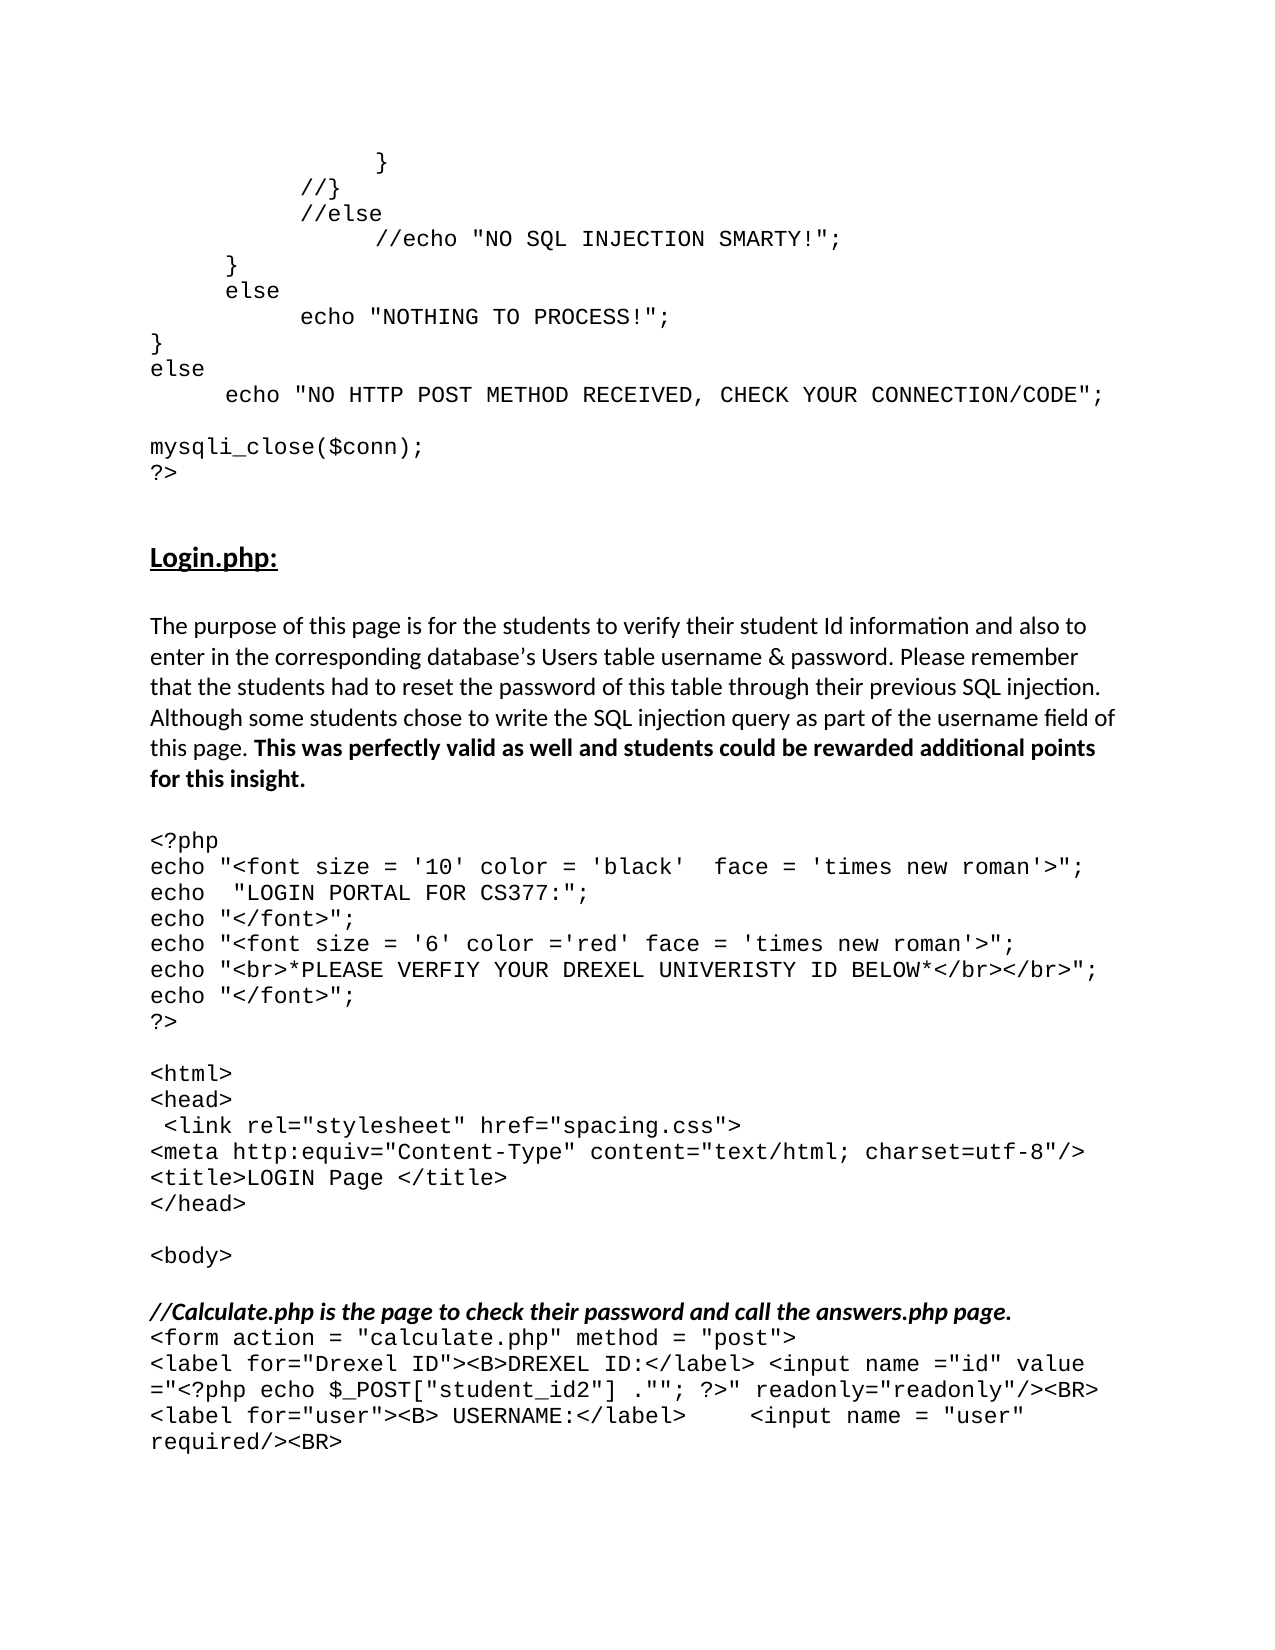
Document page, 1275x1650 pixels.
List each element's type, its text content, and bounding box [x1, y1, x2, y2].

text } [150, 254, 1125, 280]
text echo "NO HTTP POST METHOD RECEIVED, CHECK YOUR CONNECTION/CODE"; [150, 383, 1125, 409]
text echo "<font size = '10' color = 'black' face = 'times new roman'>"; [150, 855, 1125, 881]
text <meta http:equiv="Content-Type" content="text/html; charset=utf-8"/> [150, 1140, 1125, 1166]
text <title>LOGIN Page </title> [150, 1166, 1125, 1192]
text <label for="user"><B> USERNAME:</label> <input name = "user" required/><BR> [150, 1404, 1125, 1456]
text <head> [150, 1088, 1125, 1114]
text echo "</font>"; [150, 907, 1125, 933]
text else [150, 357, 1125, 383]
text echo "LOGIN PORTAL FOR CS377:"; [150, 881, 1125, 907]
text //} [150, 176, 1125, 202]
text else [150, 280, 1125, 306]
text mysqli_close($conn); [150, 435, 1125, 461]
text } [150, 150, 1125, 176]
text <body> [150, 1244, 1125, 1270]
text } [150, 332, 1125, 357]
text //Calculate.php is the page to check their password and call the answers.php page. [150, 1296, 1125, 1326]
text //else [150, 202, 1125, 228]
text echo "NOTHING TO PROCESS!"; [150, 306, 1125, 332]
text ?> [150, 1011, 1125, 1037]
text Login.php: [150, 539, 1125, 575]
text <form action = "calculate.php" method = "post"> [150, 1326, 1125, 1352]
text <?php [150, 829, 1125, 855]
text <link rel="stylesheet" href="spacing.css"> [150, 1114, 1125, 1140]
text The purpose of this page is for the students to verify their student Id information and also to enter in the corresponding database’s Users table username & password. Please remember that the students had to reset the password of this table through their previous SQL injection. Although some students chose to write the SQL injection query as part of the username field of this page. This was perfectly valid as well and students could be rewarded additional points for this insight. [150, 610, 1125, 793]
text ?> [150, 461, 1125, 487]
text </head> [150, 1192, 1125, 1218]
text <label for="Drexel ID"><B>DREXEL ID:</label> <input name ="id" value ="<?php echo $_POST["student_id2"] .""; ?>" readonly="readonly"/><BR> [150, 1352, 1125, 1404]
text echo "<font size = '6' color ='red' face = 'times new roman'>"; [150, 933, 1125, 959]
text echo "</font>"; [150, 985, 1125, 1011]
text echo "<br>*PLEASE VERFIY YOUR DREXEL UNIVERISTY ID BELOW*</br></br>"; [150, 959, 1125, 985]
text <html> [150, 1062, 1125, 1088]
text //echo "NO SQL INJECTION SMARTY!"; [150, 228, 1125, 254]
